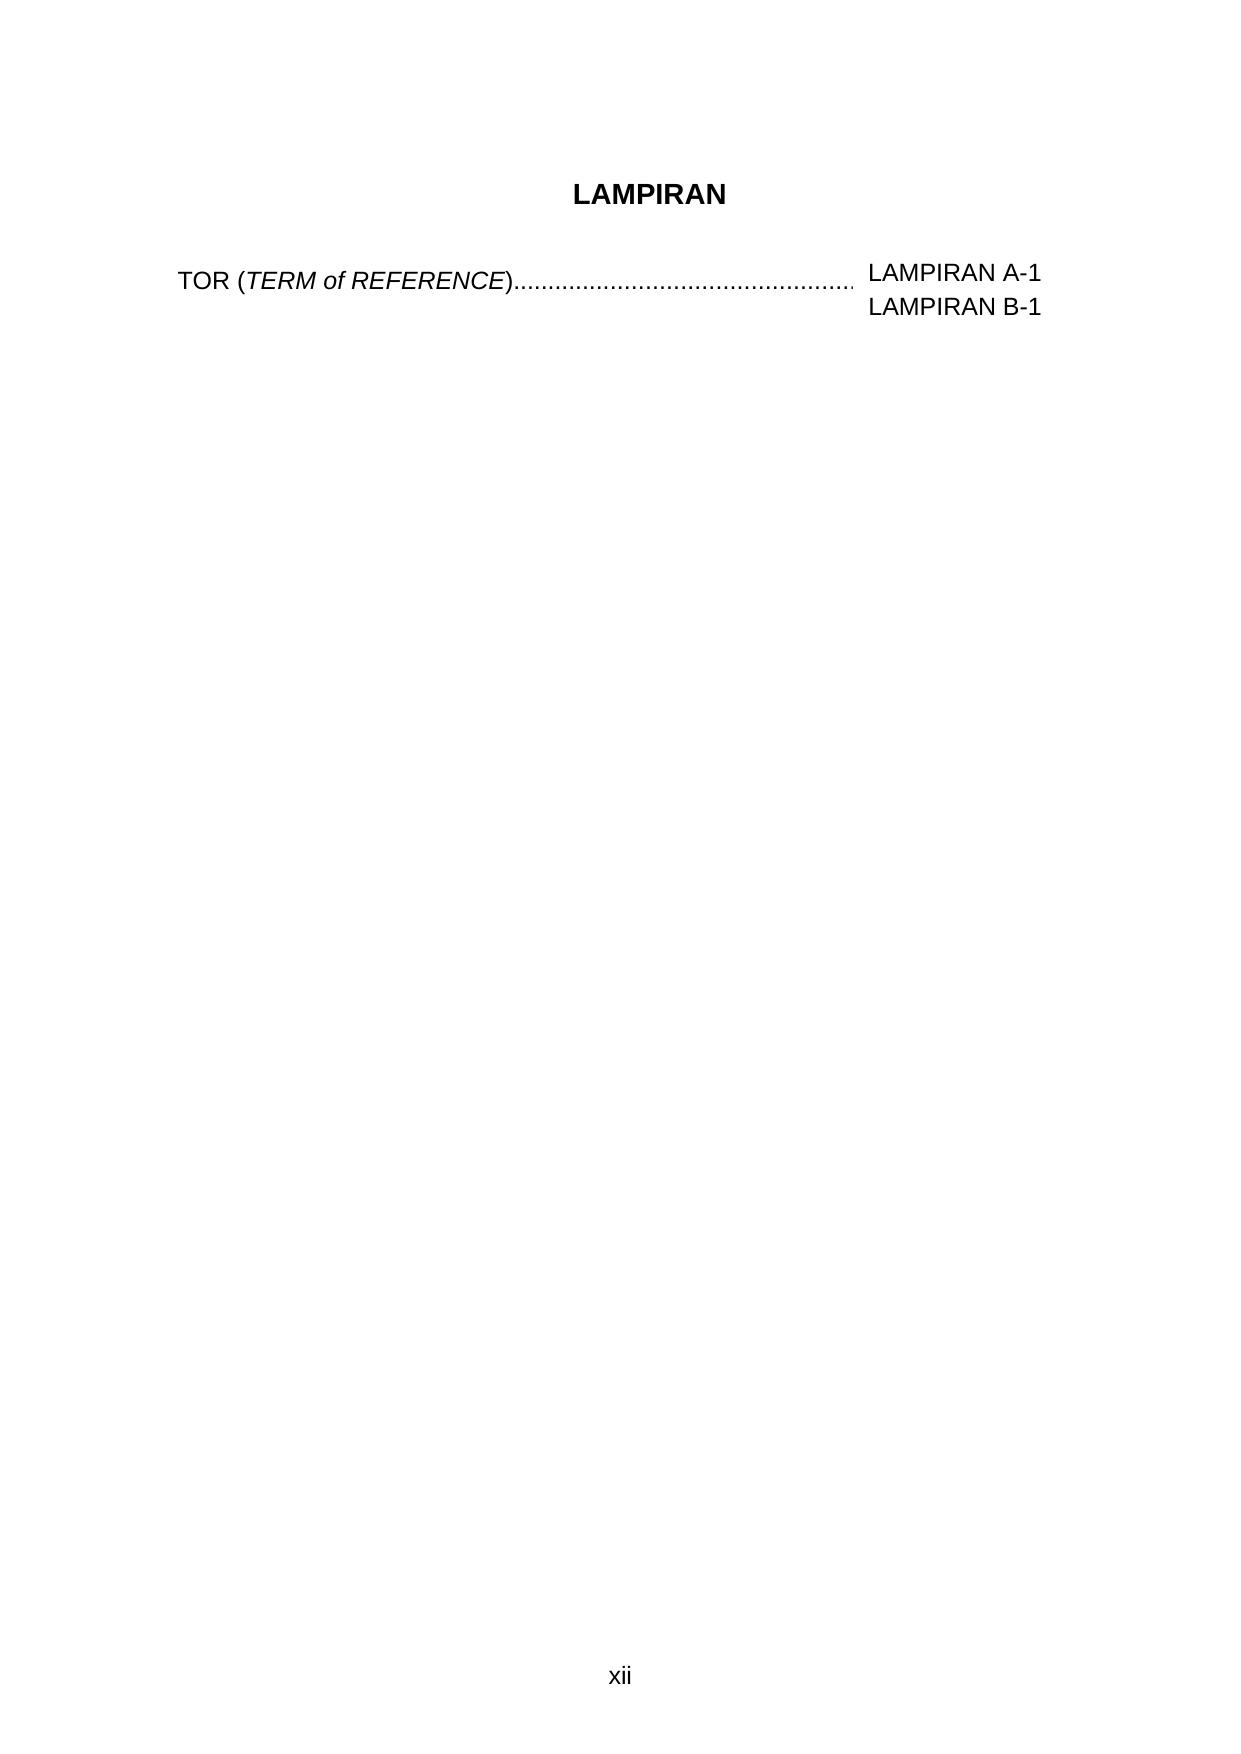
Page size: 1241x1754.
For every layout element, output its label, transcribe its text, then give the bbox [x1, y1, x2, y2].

subtitle LAMPIRAN [353, 177, 946, 211]
text TOR (TERM of REFERENCE) 81 [177, 266, 852, 295]
